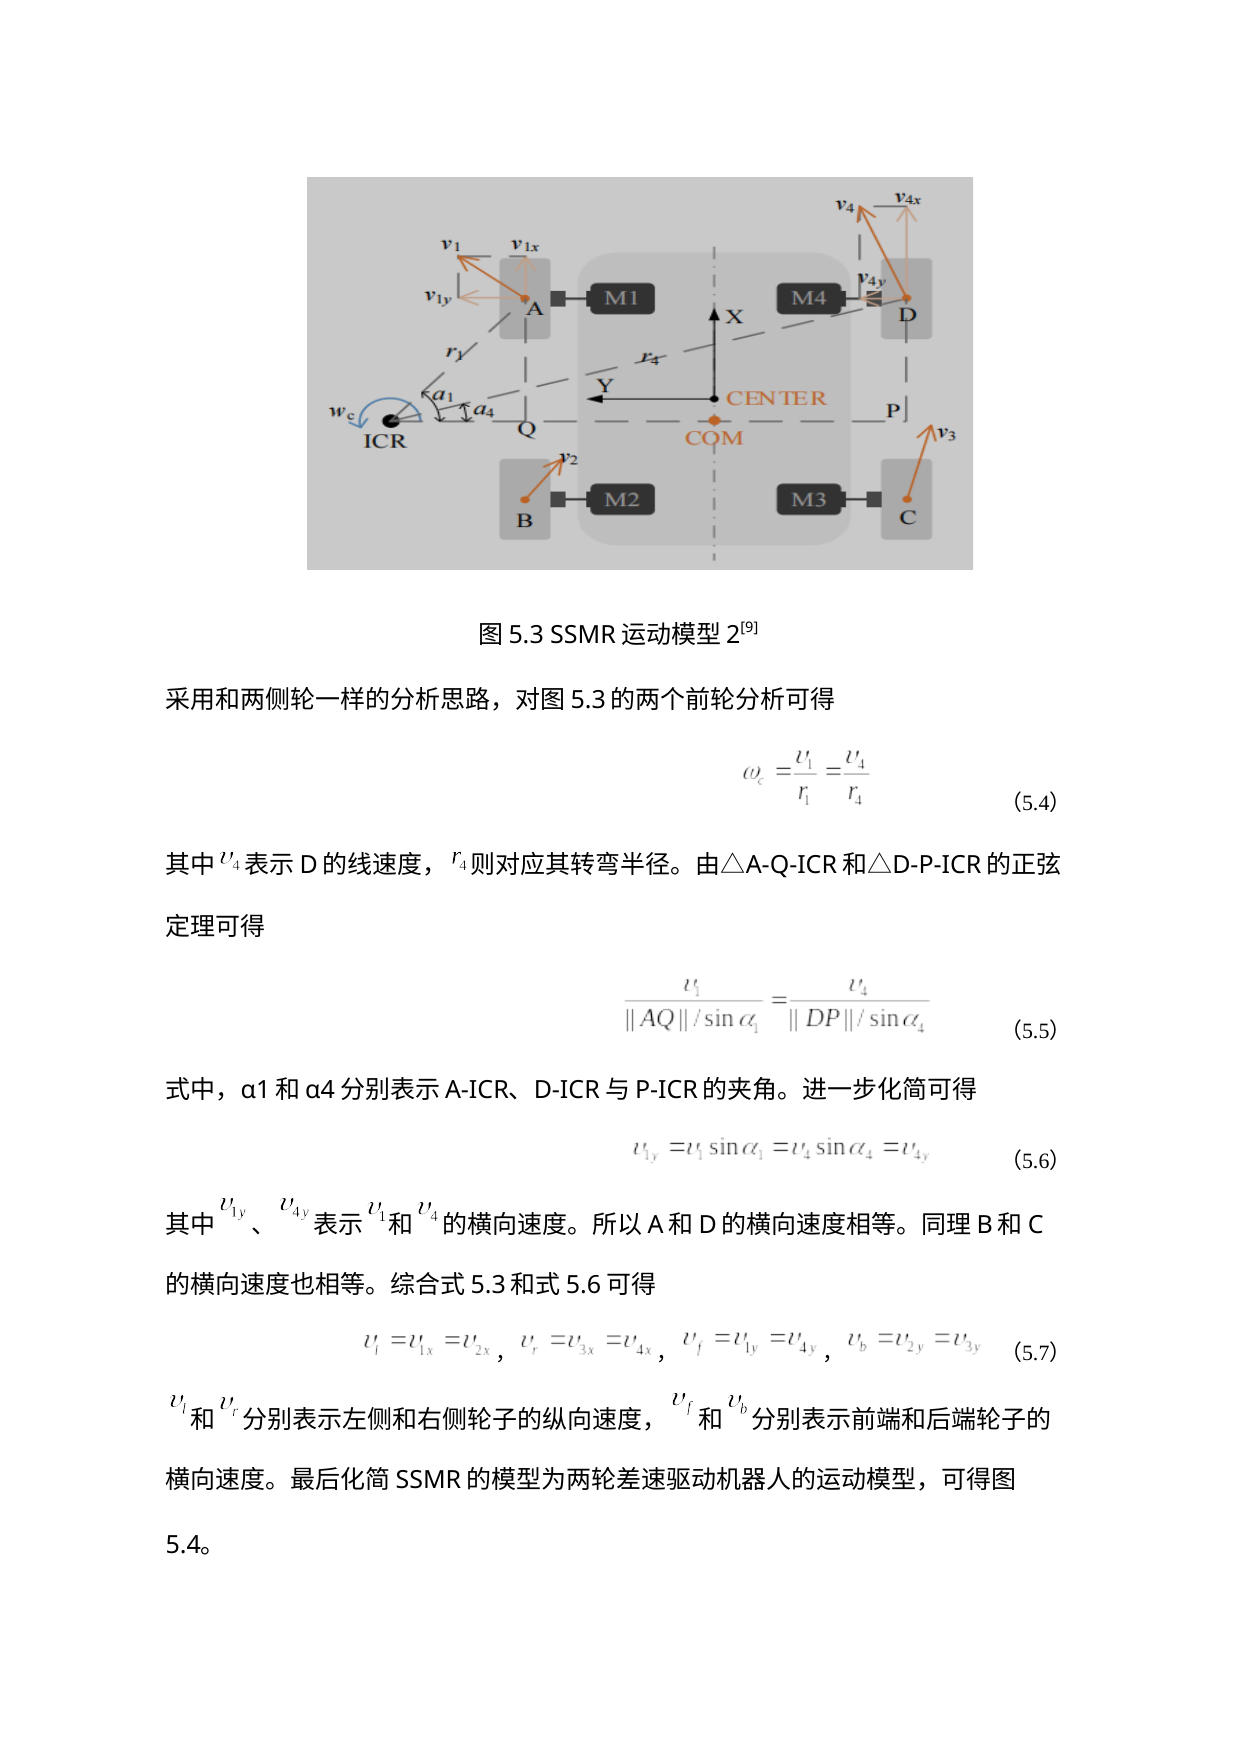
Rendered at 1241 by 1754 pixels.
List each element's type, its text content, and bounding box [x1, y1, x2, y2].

text ，，， （5.7） [165, 1315, 1071, 1380]
text （5.6） [165, 1120, 1071, 1185]
text （5.5） [165, 957, 1071, 1055]
text 和分别表示左侧和右侧轮子的纵向速度，和分别表示前端和后端轮子的横向速度。最后化简SSMR的模型为两轮差速驱动机器人的运动模型，可得图5.4。 [165, 1380, 1071, 1575]
text （5.4） [165, 730, 1071, 827]
text 采用和两侧轮一样的分析思路，对图5.3的两个前轮分析可得 [165, 665, 1071, 730]
picture [307, 177, 974, 570]
text 其中、表示和的横向速度。所以A和D的横向速度相等。同理B和C的横向速度也相等。综合式5.3和式5.6可得 [165, 1185, 1071, 1315]
text 式中，α1和α4分别表示A-ICR、D-ICR与P-ICR的夹角。进一步化简可得 [165, 1055, 1071, 1120]
text 图5.3 SSMR运动模型2[] [165, 600, 1071, 665]
text 其中表示D的线速度，则对应其转弯半径。由△A-Q-ICR和△D-P-ICR的正弦定理可得 [165, 827, 1071, 957]
